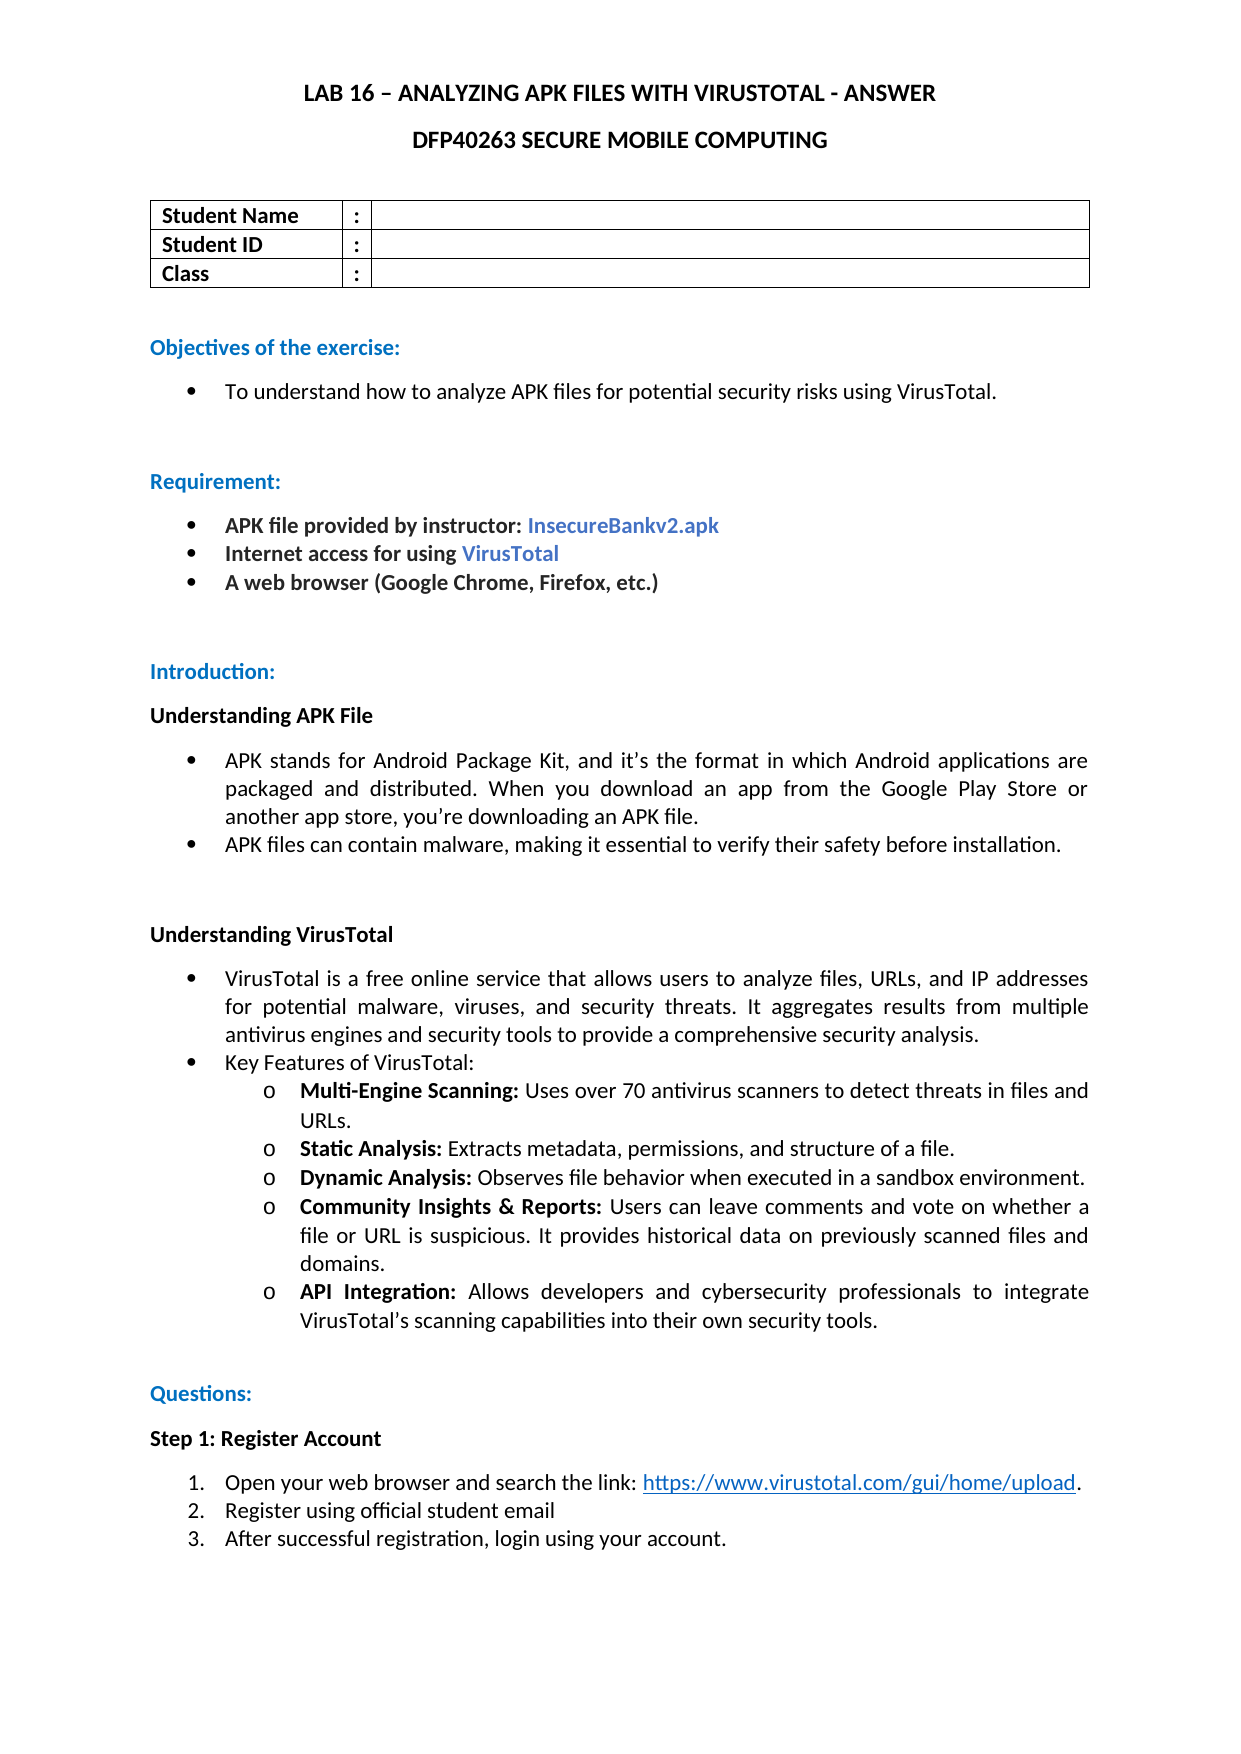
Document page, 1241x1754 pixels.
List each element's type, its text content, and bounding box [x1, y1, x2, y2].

list APK files can contain malware, making it essential to verify their safety before installation. [187, 830, 1090, 858]
table_header [372, 201, 1089, 229]
list VirusTotal is a free online service that allows users to analyze files, URLs, and IP addresses for potential malware, viruses, and security threats. It aggregates results from multiple antivirus engines and security tools to provide a comprehensive security analysis. [187, 964, 1090, 1048]
list Community Insights & Reports: Users can leave comments and vote on whether a file or URL is suspicious. It provides historical data on previously scanned files and domains. [262, 1192, 1090, 1277]
list API Integration: Allows developers and cybersecurity professionals to integrate VirusTotal’s scanning capabilities into their own security tools. [262, 1277, 1090, 1334]
list APK file provided by instructor: InsecureBankv2.apk [187, 512, 1090, 539]
text Understanding VirusTotal [150, 920, 1090, 948]
table_cell [372, 259, 1089, 287]
list Register using official student email [187, 1497, 1090, 1524]
list Internet access for using VirusTotal [187, 539, 1090, 568]
table_cell : [343, 230, 371, 258]
list After successful registration, login using your account. [187, 1524, 1090, 1553]
list Multi-Engine Scanning: Uses over 70 antivirus scanners to detect threats in files and URLs. [262, 1077, 1090, 1134]
text Objectives of the exercise: [150, 333, 1090, 361]
list Open your web browser and search the link: https://www.virustotal.com/gui/home/upload. [187, 1468, 1090, 1497]
text Requirement: [150, 467, 1090, 495]
table_cell : [343, 259, 371, 287]
list To understand how to analyze APK files for potential security risks using VirusTotal. [187, 377, 1090, 406]
list A web browser (Google Chrome, Firefox, etc.) [187, 568, 1090, 596]
table_cell Student ID [151, 230, 342, 258]
list Dynamic Analysis: Observes file behavior when executed in a sandbox environment. [262, 1163, 1090, 1192]
text Questions: [150, 1379, 1090, 1407]
table_cell [372, 230, 1089, 258]
table_header : [343, 201, 371, 229]
text Understanding APK File [150, 702, 1090, 730]
text Introduction: [150, 657, 1090, 685]
table_header Student Name [151, 201, 342, 229]
list Key Features of VirusTotal: [187, 1048, 1090, 1077]
list Static Analysis: Extracts metadata, permissions, and structure of a file. [262, 1134, 1090, 1163]
list APK stands for Android Package Kit, and it’s the format in which Android applications are packaged and distributed. When you download an app from the Google Play Store or another app store, you’re downloading an APK file. [187, 746, 1090, 830]
text Step 1: Register Account [150, 1424, 1090, 1452]
table_cell Class [151, 259, 342, 287]
